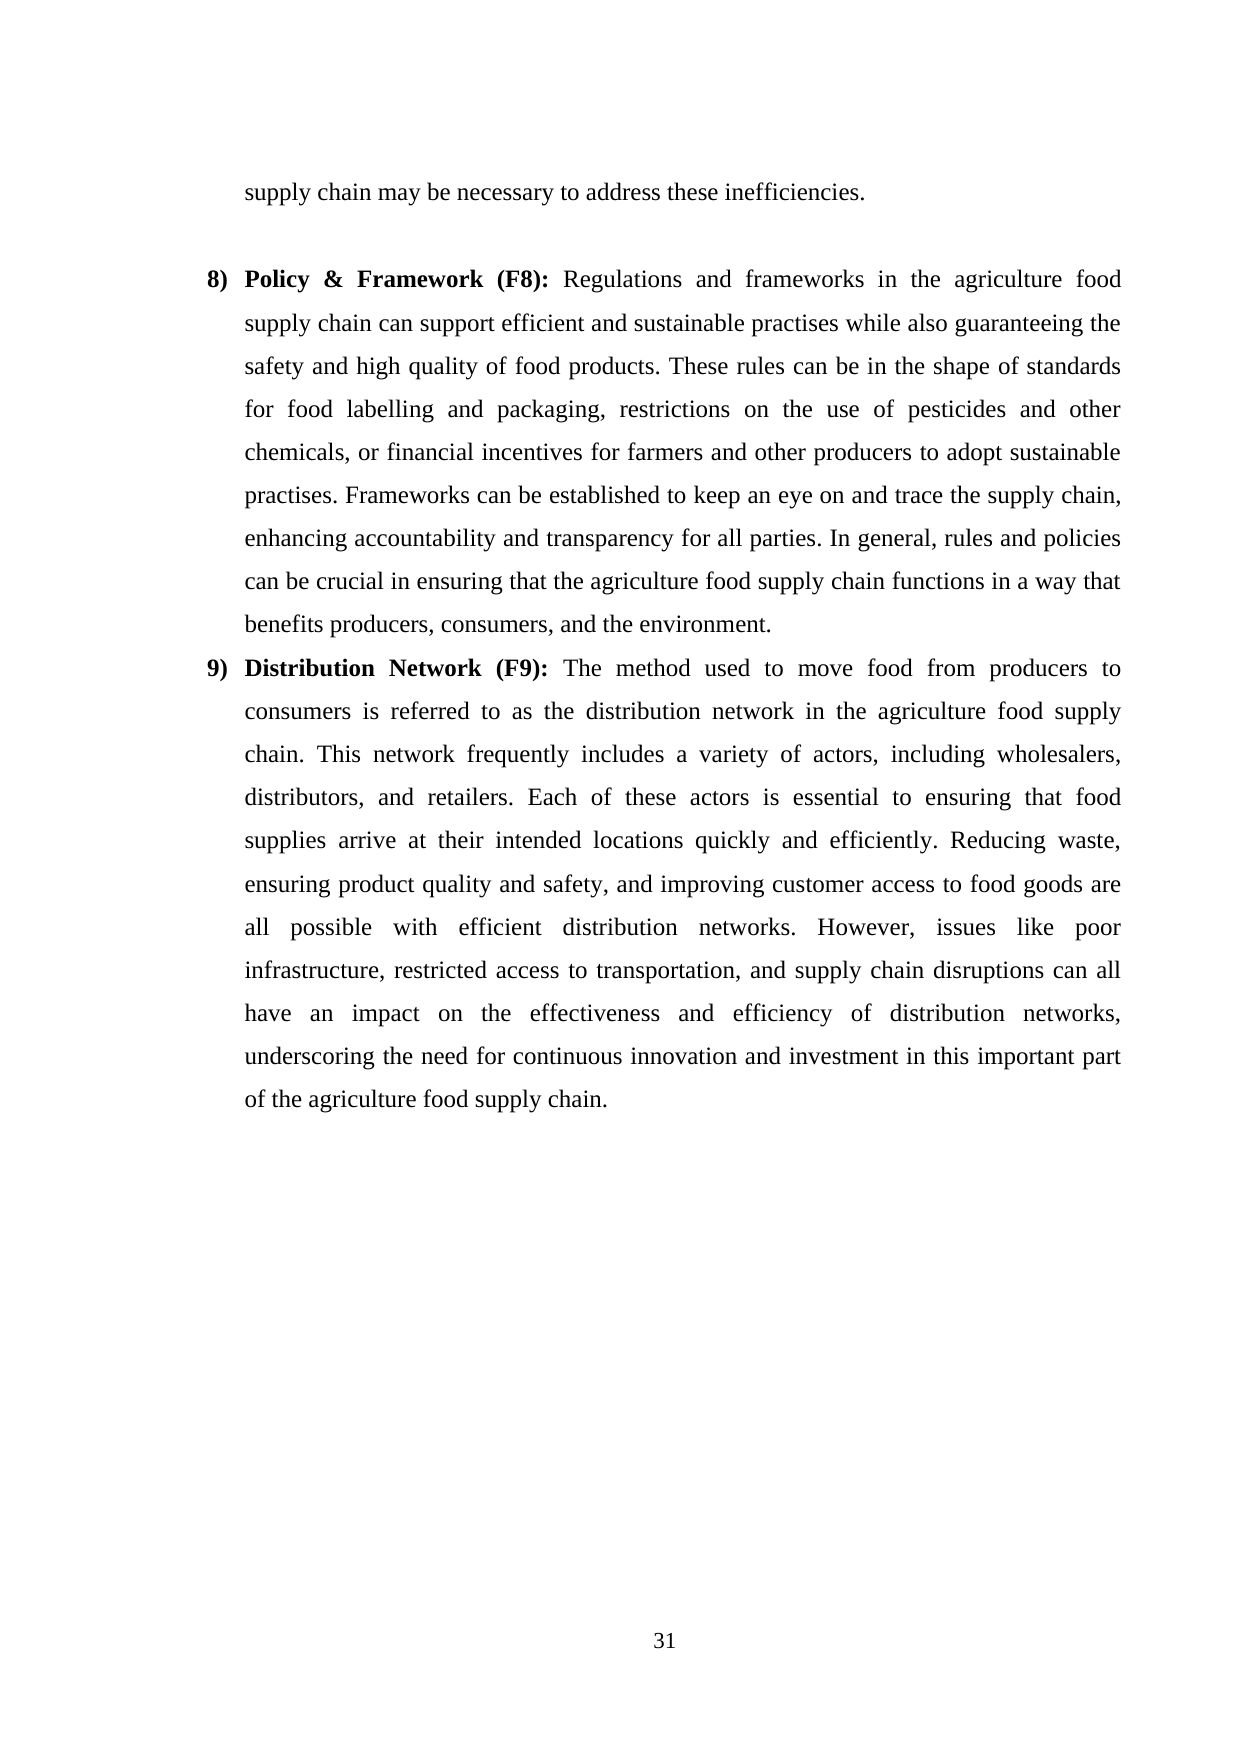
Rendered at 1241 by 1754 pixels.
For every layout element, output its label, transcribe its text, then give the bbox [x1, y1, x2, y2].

list Distribution Network (F9): The method used to move food from producers to consumers is referred to as the distribution network in the agriculture food supply chain. This network frequently includes a variety of actors, including wholesalers, distributors, and retailers. Each of these actors is essential to ensuring that food supplies arrive at their intended locations quickly and efficiently. Reducing waste, ensuring product quality and safety, and improving customer access to food goods are all possible with efficient distribution networks. However, issues like poor infrastructure, restricted access to transportation, and supply chain disruptions can all have an impact on the effectiveness and efficiency of distribution networks, underscoring the need for continuous innovation and investment in this important part of the agriculture food supply chain. [207, 653, 1122, 1113]
list Policy & Framework (F8): Regulations and frameworks in the agriculture food supply chain can support efficient and sustainable practises while also guaranteeing the safety and high quality of food products. These rules can be in the shape of standards for food labelling and packaging, restrictions on the use of pesticides and other chemicals, or financial incentives for farmers and other producers to adopt sustainable practises. Frameworks can be established to keep an eye on and trace the supply chain, enhancing accountability and transparency for all parties. In general, rules and policies can be crucial in ensuring that the agriculture food supply chain functions in a way that benefits producers, consumers, and the environment. [207, 264, 1122, 638]
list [207, 177, 1122, 206]
